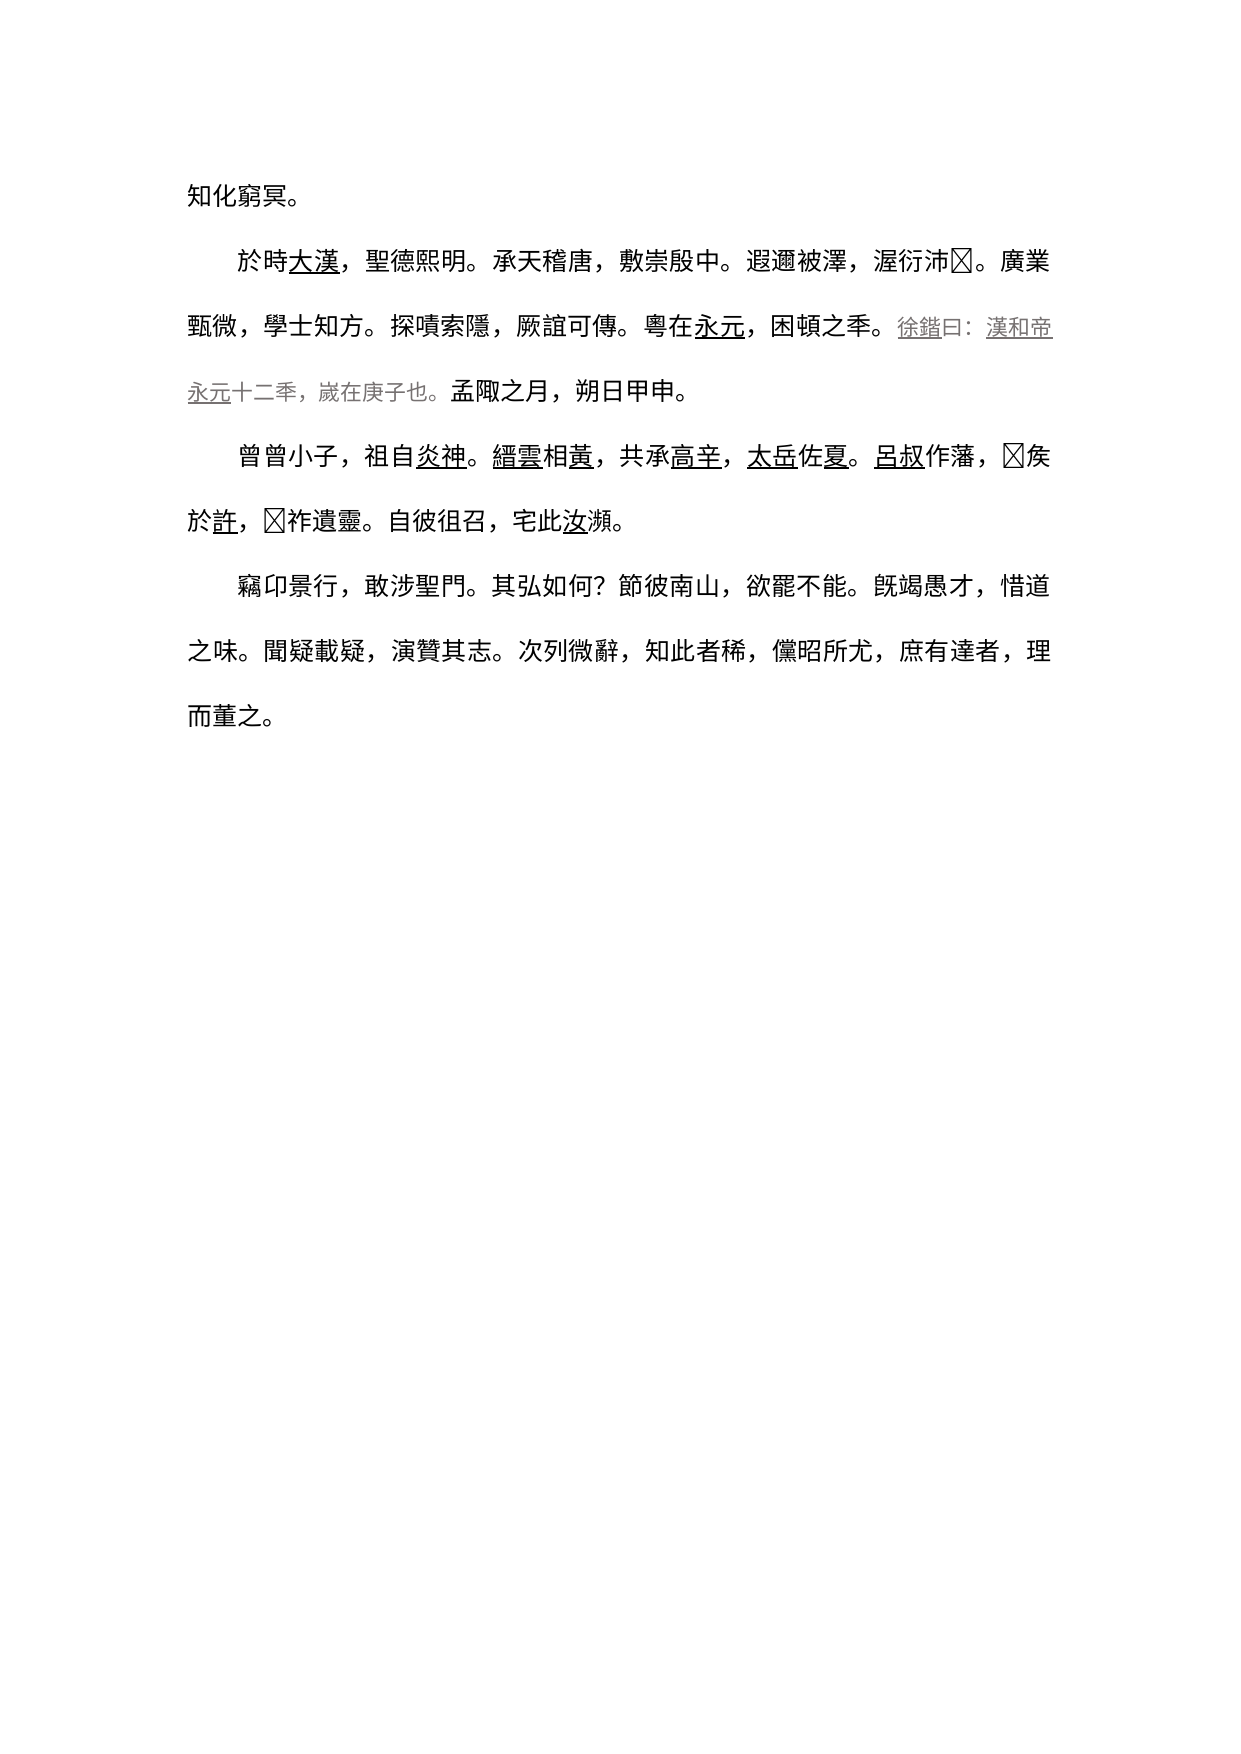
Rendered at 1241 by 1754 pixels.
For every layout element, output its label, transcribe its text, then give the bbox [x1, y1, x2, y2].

text 曾曾小子，祖自炎神。縉雲相黃，共承高辛，太岳佐夏。呂叔作藩，𠈷矦於許，𠀍祚遺靈。自彼徂召，宅此汝瀕。 [187, 422, 1053, 552]
text 竊卬景行，敢涉聖門。其弘如何？節彼南山，欲罷不能。旣竭愚才，惜道之味。聞疑載疑，演贊其志。次列微辭，知此者稀，儻昭所尤，庶有達者，理而董之。 [187, 552, 1053, 747]
text 敘曰：此十四篇，五百四十部，九千三百五十三文，重一千一百六十三，解說凡十三萬三千四百四十一字。其建首也，立一爲耑。方以類聚，物以羣分。同條牽屬，共理相貫。雜而不越，據形系䏈。引而申之，以究萬原。畢終於亥，知化窮冥。 [187, 162, 1053, 227]
text 於時大漢，聖德熙明。承天稽唐，敷崇殷中。遐邇被澤，渥衍沛𣶢。廣業甄微，學士知方。探嘖索隱，厥誼可傳。粵在永元，困頓之秊。徐鍇曰：漢和帝 永元十二秊，嵗在庚子也。孟陬之月，朔日甲申。 [187, 227, 1053, 422]
